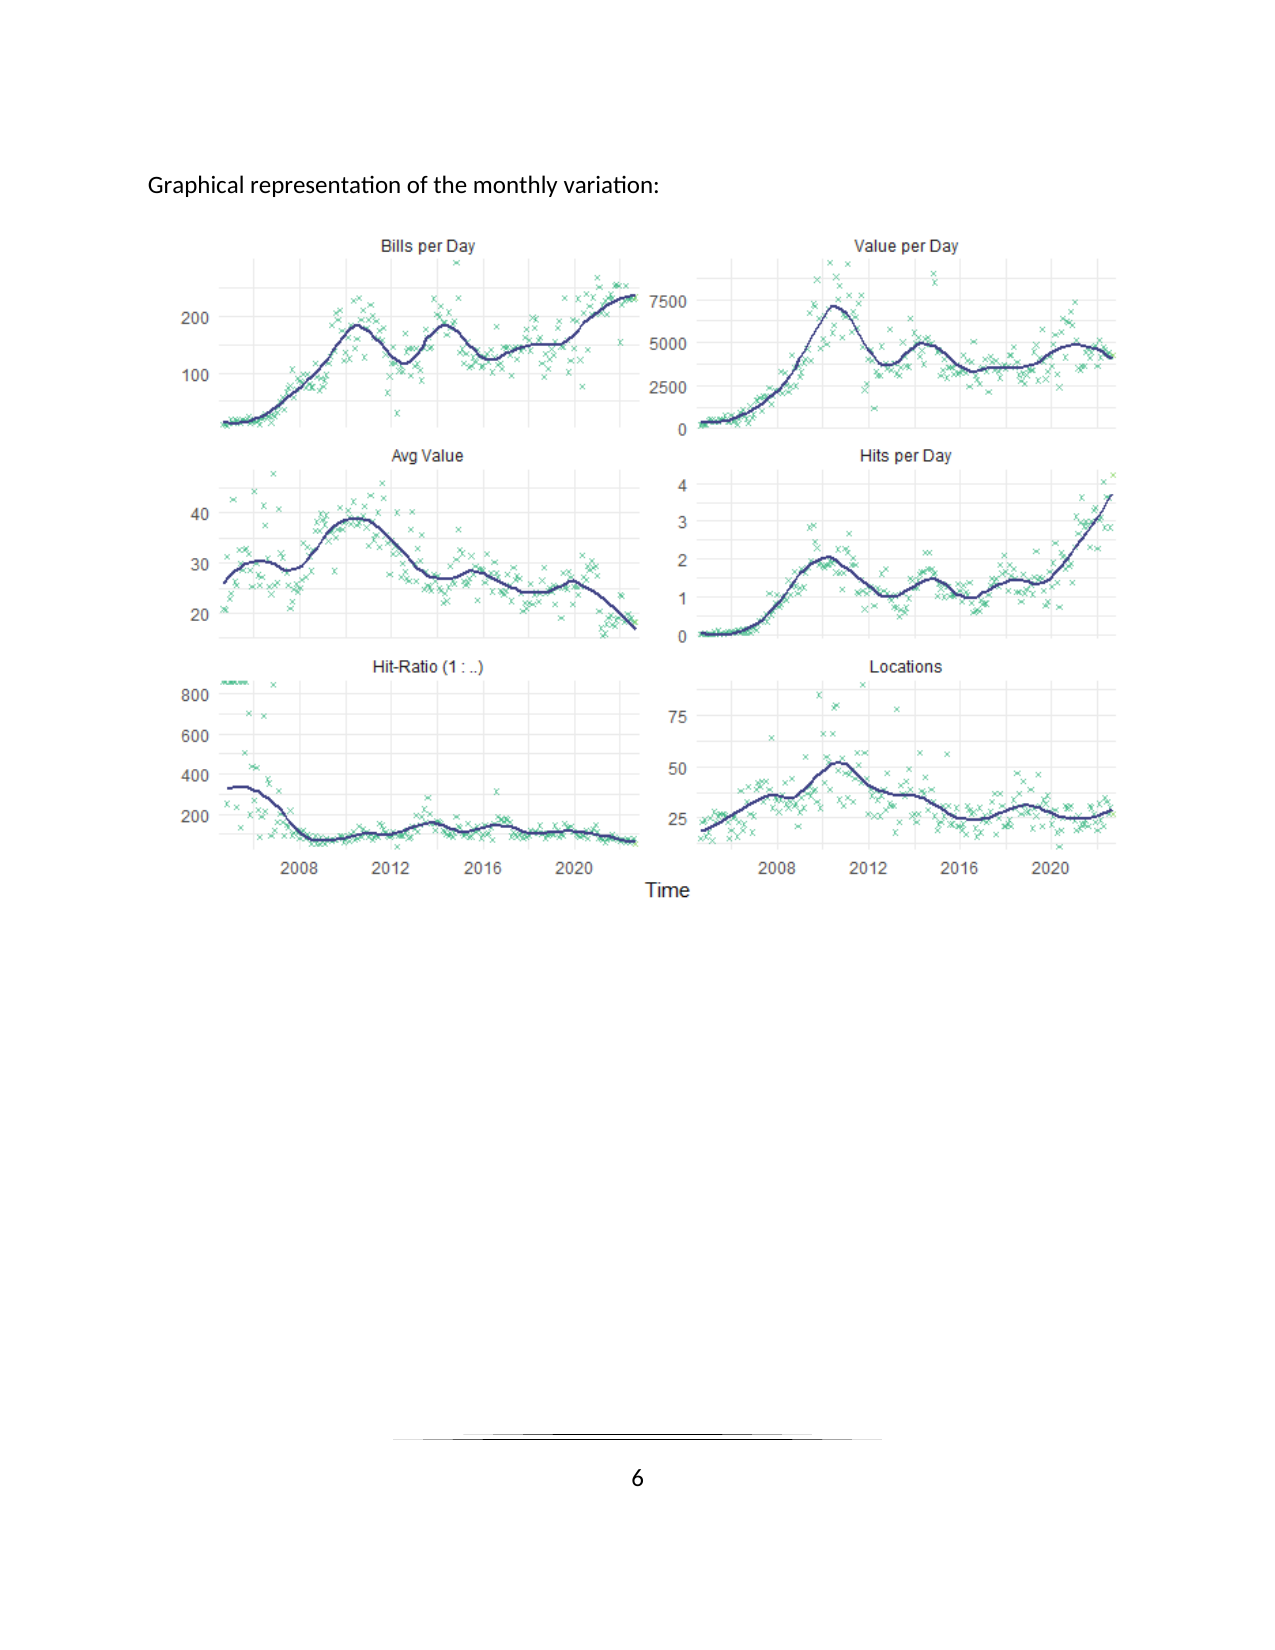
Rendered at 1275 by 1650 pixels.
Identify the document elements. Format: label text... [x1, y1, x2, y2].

text Graphical representation of the monthly variation: [148, 166, 1127, 200]
picture [147, 218, 1127, 911]
